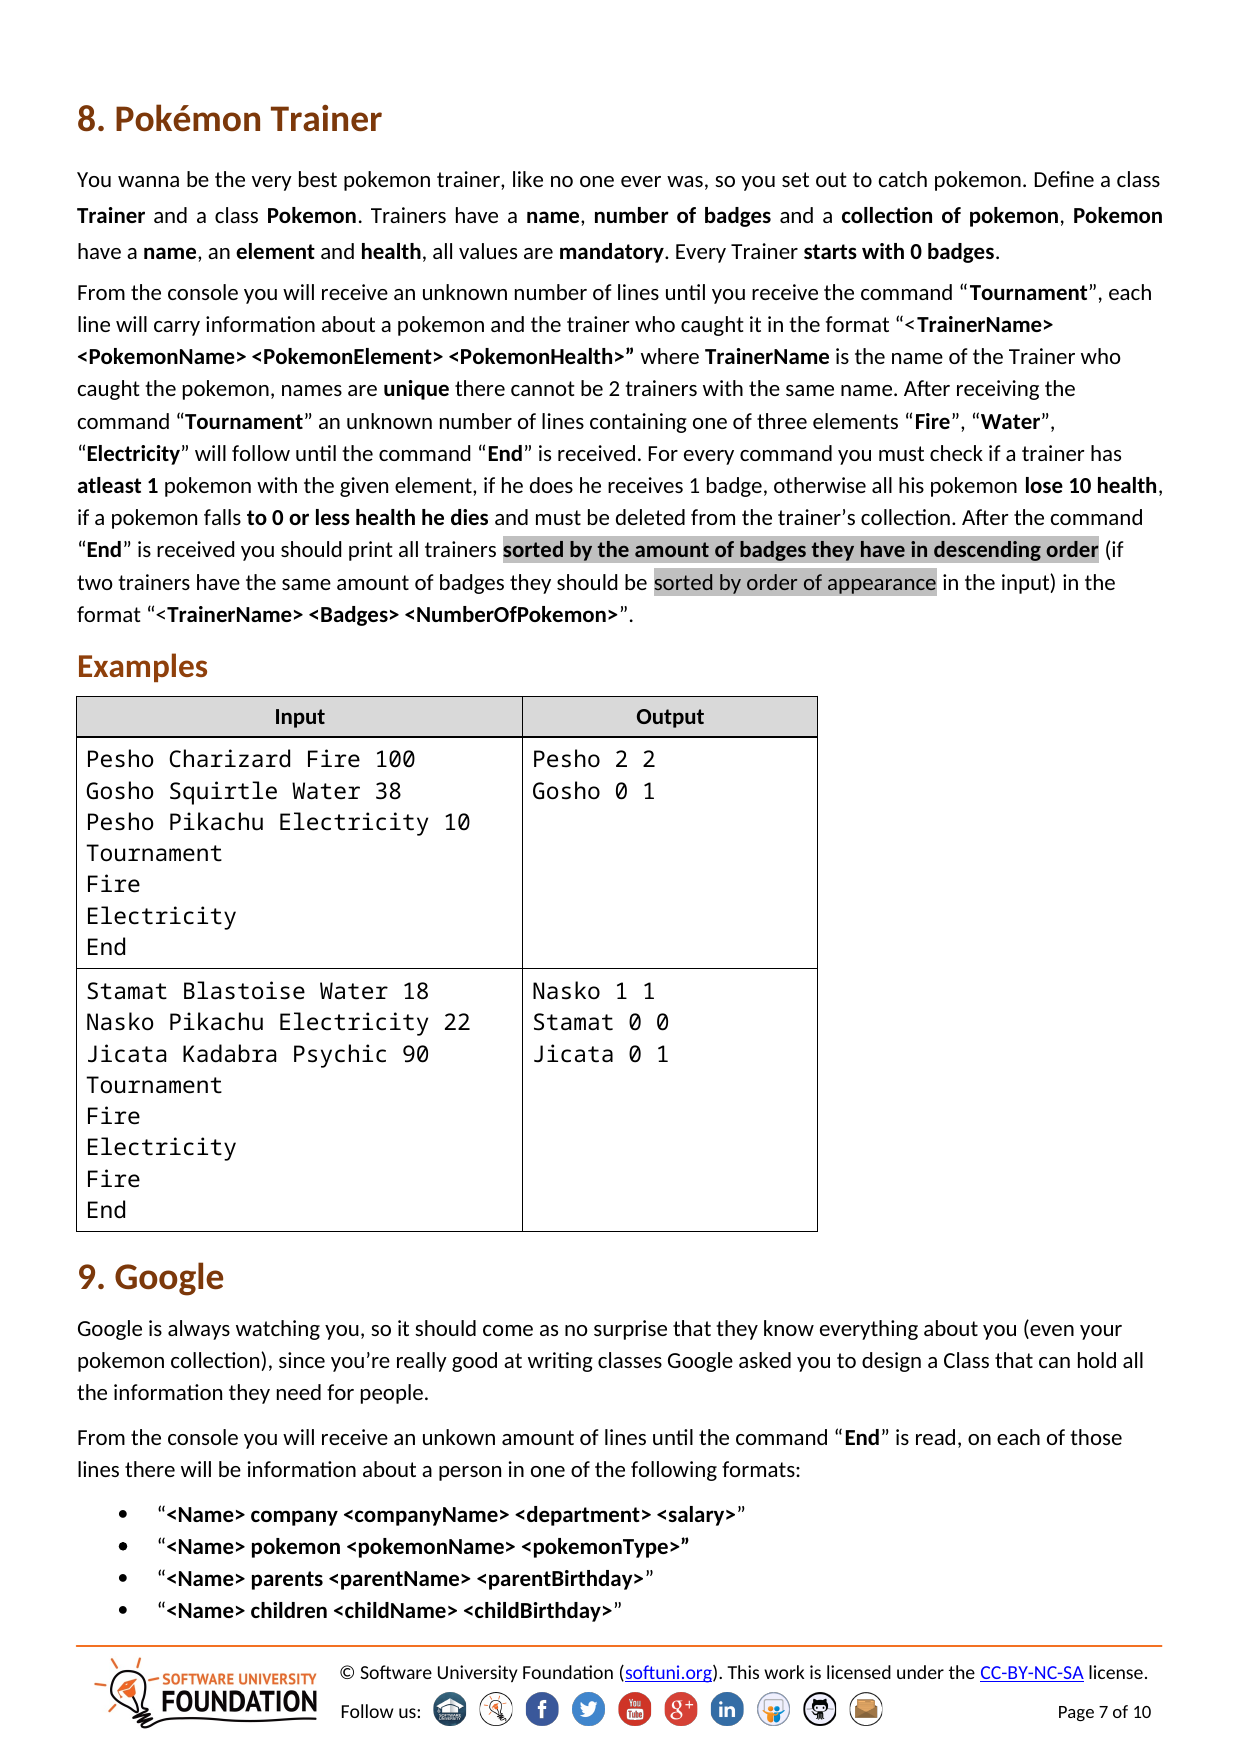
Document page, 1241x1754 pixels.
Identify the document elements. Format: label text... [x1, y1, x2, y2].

picture [93, 1656, 317, 1729]
text From the console you will receive an unkown amount of lines until the command “End” is read, on each of those lines there will be information about a person in one of the following formats: [77, 1423, 1163, 1483]
list “<Name> pokemon <pokemonName> <pokemonType>” [119, 1532, 1163, 1560]
subtitle Examples [77, 644, 1163, 685]
picture [618, 1692, 652, 1726]
picture [572, 1692, 605, 1726]
picture [664, 1692, 698, 1726]
table_header Output [523, 697, 817, 736]
picture [479, 1692, 513, 1726]
picture [849, 1692, 883, 1726]
table_cell Stamat Blastoise Water 18 Nasko Pikachu Electricity 22 Jicata Kadabra Psychic 90 Tournament Fire Electricity Fire End [77, 969, 522, 1231]
table_cell Nasko 1 1 Stamat 0 0 Jicata 0 1 [523, 969, 817, 1231]
picture [757, 1692, 790, 1726]
picture [803, 1692, 837, 1726]
subtitle Pokémon Trainer [77, 95, 1163, 141]
list “<Name> parents <parentName> <parentBirthday>” [119, 1564, 1163, 1592]
text From the console you will receive an unknown number of lines until you receive the command “Tournament”, each line will carry information about a pokemon and the trainer who caught it in the format “<TrainerName> <PokemonName> <PokemonElement> <PokemonHealth>” where TrainerName is the name of the Trainer who caught the pokemon, names are unique there cannot be 2 trainers with the same name. After receiving the command “Tournament” an unknown number of lines containing one of three elements “Fire”, “Water”, “Electricity” will follow until the command “End” is received. For every command you must check if a trainer has atleast 1 pokemon with the given element, if he does he receives 1 badge, otherwise all his pokemon lose 10 health, if a pokemon falls to 0 or less health he dies and must be deleted from the trainer’s collection. After the command “End” is received you should print all trainers sorted by the amount of badges they have in descending order (if two trainers have the same amount of badges they should be sorted by order of appearance in the input) in the format “<TrainerName> <Badges> <NumberOfPokemon>”. [77, 278, 1163, 628]
picture [525, 1692, 559, 1726]
text Google is always watching you, so it should come as no surprise that they know everything about you (even your pokemon collection), since you’re really good at writing classes Google asked you to design a Class that can hold all the information they need for people. [77, 1314, 1163, 1406]
table_cell Pesho 2 2 Gosho 0 1 [523, 738, 817, 968]
list “<Name> children <childName> <childBirthday>” [119, 1596, 1163, 1624]
text You wanna be the very best pokemon trainer, like no one ever was, so you set out to catch pokemon. Define a class Trainer and a class Pokemon. Trainers have a name, number of badges and a collection of pokemon, Pokemon have a name, an element and health, all values are mandatory. Every Trainer starts with 0 badges. [77, 156, 1163, 266]
picture [433, 1692, 467, 1726]
table_header Input [77, 697, 522, 736]
table_cell Pesho Charizard Fire 100 Gosho Squirtle Water 38 Pesho Pikachu Electricity 10 Tournament Fire Electricity End [77, 738, 522, 968]
picture [710, 1692, 744, 1726]
list “<Name> company <companyName> <department> <salary>” [119, 1500, 1163, 1528]
subtitle Google [77, 1253, 1163, 1299]
